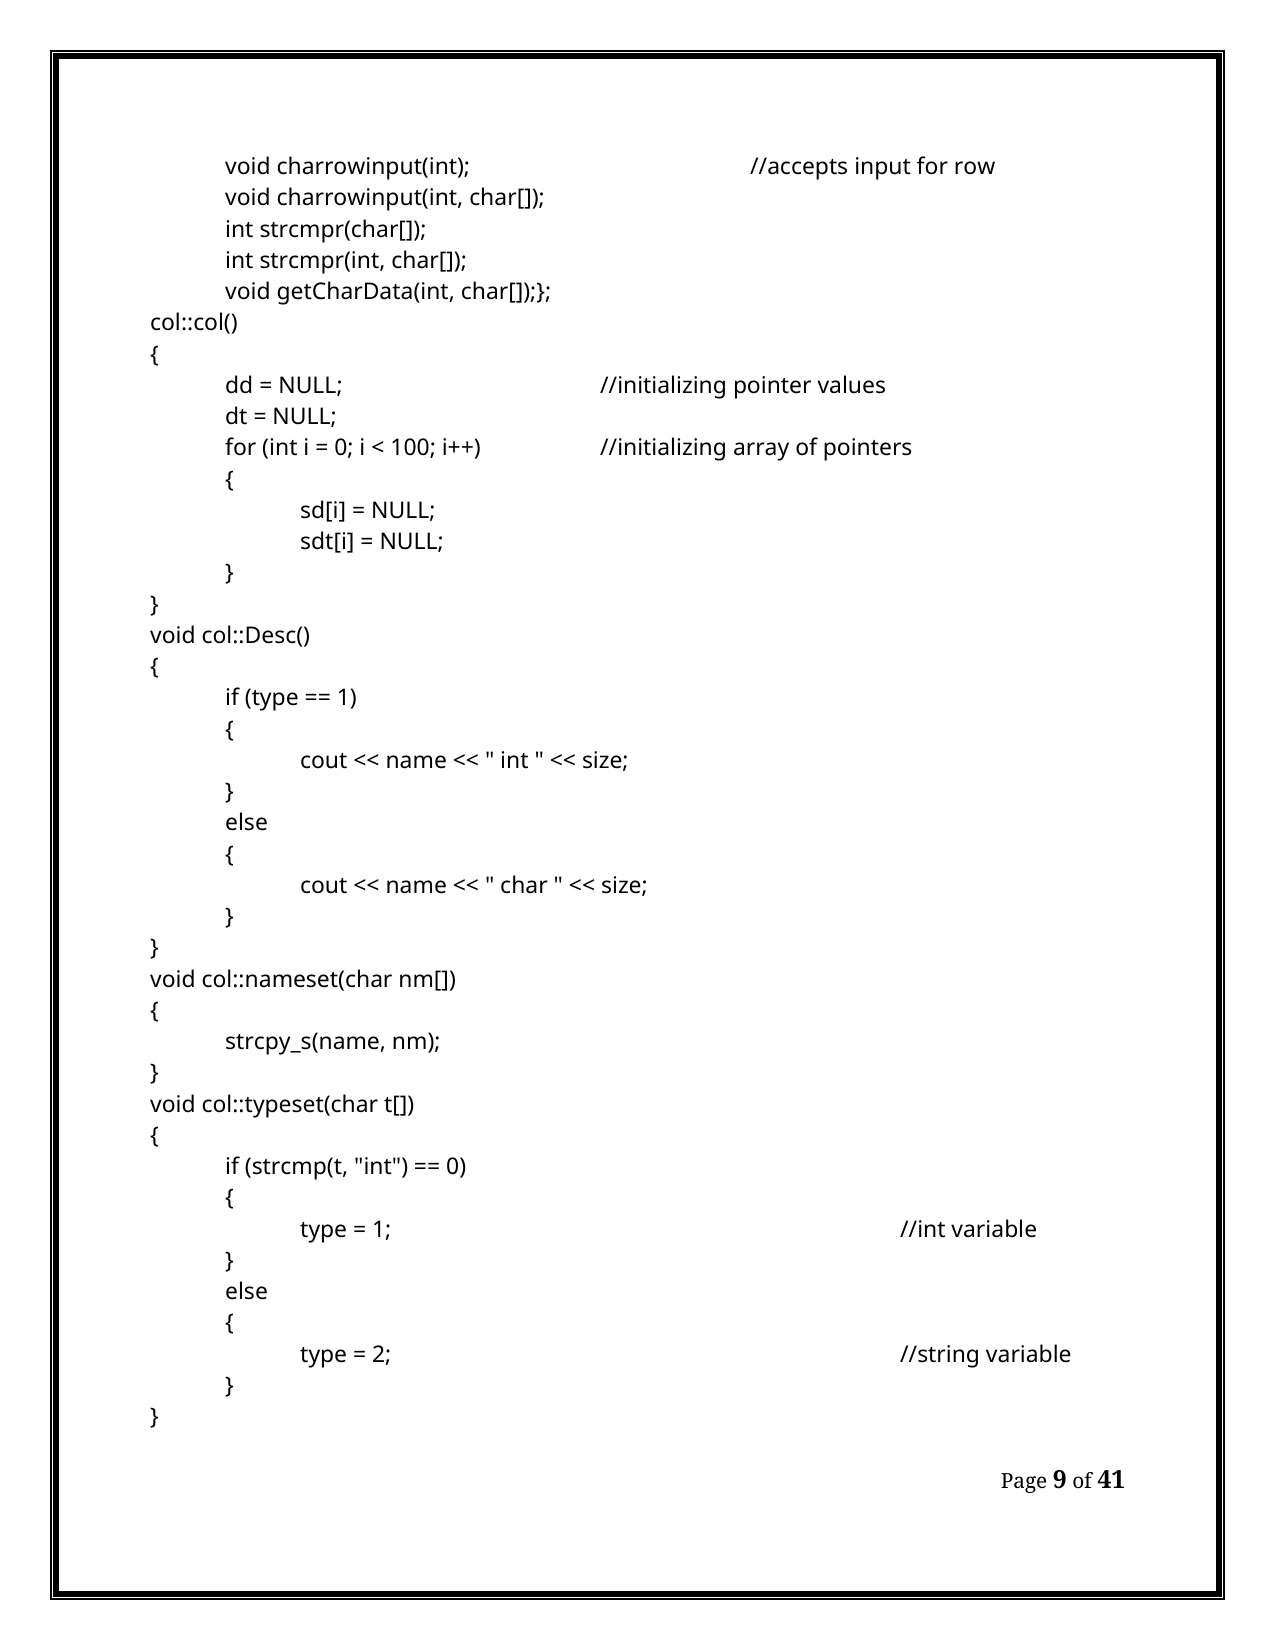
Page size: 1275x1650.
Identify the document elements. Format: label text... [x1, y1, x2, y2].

text { [150, 712, 1125, 744]
text void col::nameset(char nm[]) [150, 962, 1125, 994]
text col::col() [150, 306, 1125, 337]
text } [150, 587, 1125, 619]
text else [150, 1275, 1125, 1306]
text strcpy_s(name, nm); [150, 1025, 1125, 1056]
text cout << name << " int " << size; [150, 744, 1125, 775]
text { [150, 837, 1125, 869]
text { [150, 1119, 1125, 1150]
text void col::Desc() [150, 619, 1125, 650]
text int strcmpr(int, char[]); [150, 244, 1125, 275]
text if (type == 1) [150, 681, 1125, 712]
text void charrowinput(int, char[]); [150, 181, 1125, 212]
text } [150, 900, 1125, 931]
text } [150, 1400, 1125, 1431]
text dt = NULL; [150, 400, 1125, 431]
text void charrowinput(int); //accepts input for row [150, 150, 1125, 181]
text } [150, 1369, 1125, 1400]
text } [150, 556, 1125, 587]
text } [150, 1056, 1125, 1087]
text { [150, 650, 1125, 681]
text type = 1; //int variable [150, 1212, 1125, 1244]
text { [150, 462, 1125, 494]
text } [150, 931, 1125, 962]
text sd[i] = NULL; [150, 494, 1125, 525]
text } [150, 775, 1125, 806]
text else [150, 806, 1125, 837]
text { [150, 337, 1125, 369]
text void col::typeset(char t[]) [150, 1087, 1125, 1119]
text if (strcmp(t, "int") == 0) [150, 1150, 1125, 1181]
text type = 2; //string variable [150, 1337, 1125, 1369]
text void getCharData(int, char[]);}; [150, 275, 1125, 306]
text sdt[i] = NULL; [150, 525, 1125, 556]
text { [150, 1181, 1125, 1212]
text } [150, 1244, 1125, 1275]
text { [150, 1306, 1125, 1337]
text int strcmpr(char[]); [150, 212, 1125, 244]
text { [150, 994, 1125, 1025]
text dd = NULL; //initializing pointer values [150, 369, 1125, 400]
text cout << name << " char " << size; [150, 869, 1125, 900]
text for (int i = 0; i < 100; i++) //initializing array of pointers [150, 431, 1125, 462]
